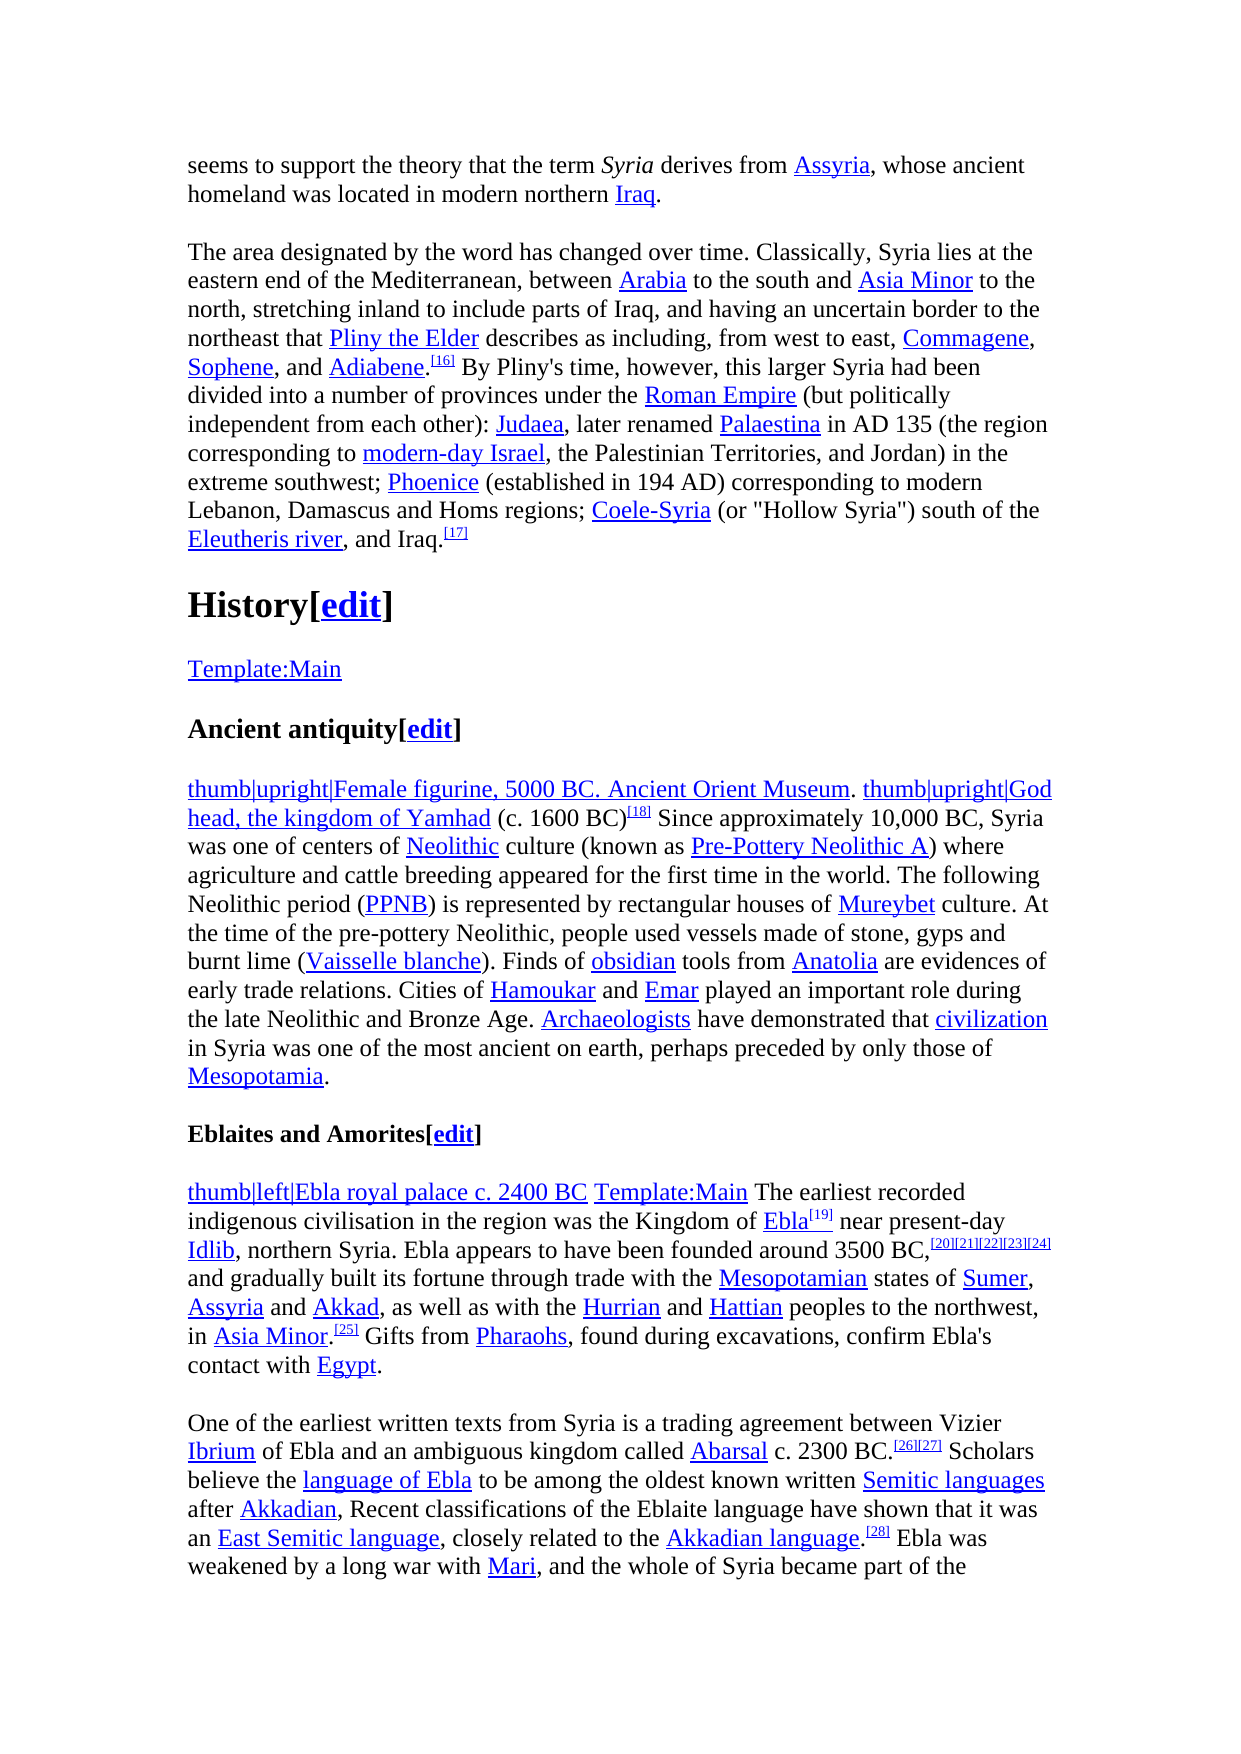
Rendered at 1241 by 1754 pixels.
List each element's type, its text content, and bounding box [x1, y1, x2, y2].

subtitle Eblaites and Amorites[edit] [187, 1119, 1053, 1148]
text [187, 1408, 1053, 1580]
text thumb|left|Ebla royal palace c. 2400 BC Template:Main The earliest recorded indigenous civilisation in the region was the Kingdom of Ebla[19] near present-day Idlib, northern Syria. Ebla appears to have been founded around 3500 BC,[20][21][22][23][24] and gradually built its fortune through trade with the Mesopotamian states of Sumer, Assyria and Akkad, as well as with the Hurrian and Hattian peoples to the northwest, in Asia Minor.[25] Gifts from Pharaohs, found during excavations, confirm Ebla's contact with Egypt. [187, 1177, 1053, 1378]
text thumb|upright|Female figurine, 5000 BC. Ancient Orient Museum. thumb|upright|God head, the kingdom of Yamhad (c. 1600 BC)[18] Since approximately 10,000 BC, Syria was one of centers of Neolithic culture (known as Pre-Pottery Neolithic A) where agriculture and cattle breeding appeared for the first time in the world. The following Neolithic period (PPNB) is represented by rectangular houses of Mureybet culture. At the time of the pre-pottery Neolithic, people used vessels made of stone, gyps and burnt lime (Vaisselle blanche). Finds of obsidian tools from Anatolia are evidences of early trade relations. Cities of Hamoukar and Emar played an important role during the late Neolithic and Bronze Age. Archaeologists have demonstrated that civilization in Syria was one of the most ancient on earth, perhaps preceded by only those of Mesopotamia. [187, 774, 1053, 1090]
text Template:Main [187, 654, 1053, 683]
subtitle History[edit] [187, 582, 1053, 625]
subtitle Ancient antiquity[edit] [187, 712, 1053, 745]
text The area designated by the word has changed over time. Classically, Syria lies at the eastern end of the Mediterranean, between Arabia to the south and Asia Minor to the north, stretching inland to include parts of Iraq, and having an uncertain border to the northeast that Pliny the Elder describes as including, from west to east, Commagene, Sophene, and Adiabene.[16] By Pliny's time, however, this larger Syria had been divided into a number of provinces under the Roman Empire (but politically independent from each other): Judaea, later renamed Palaestina in AD 135 (the region corresponding to modern-day Israel, the Palestinian Territories, and Jordan) in the extreme southwest; Phoenice (established in 194 AD) corresponding to modern Lebanon, Damascus and Homs regions; Coele-Syria (or "Hollow Syria") south of the Eleutheris river, and Iraq.[17] [187, 237, 1053, 553]
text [187, 150, 1053, 207]
